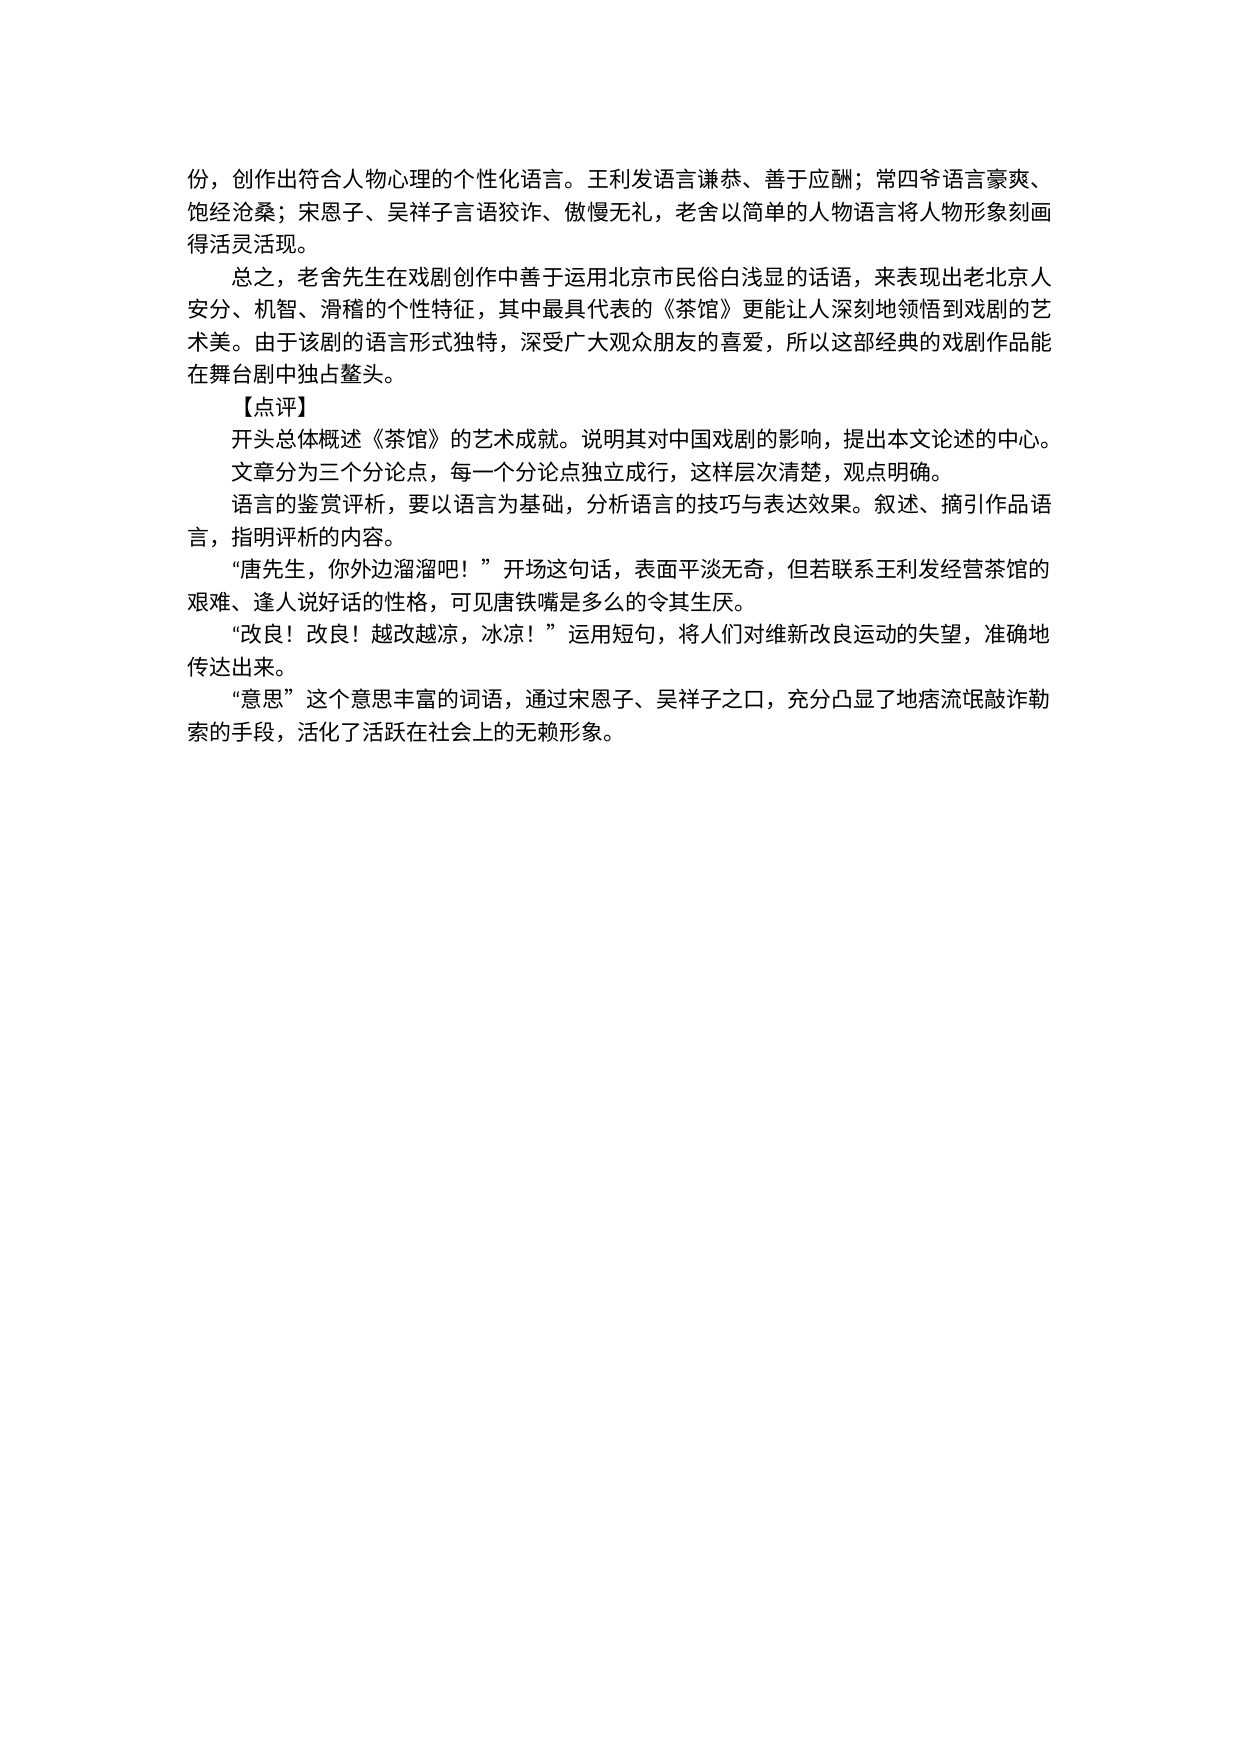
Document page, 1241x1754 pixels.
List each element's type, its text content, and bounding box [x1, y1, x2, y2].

text 开头总体概述《茶馆》的艺术成就。说明其对中国戏剧的影响，提出本文论述的中心。 [187, 422, 1053, 454]
text “改良！改良！越改越凉，冰凉！”运用短句，将人们对维新改良运动的失望，准确地传达出来。 [187, 617, 1053, 682]
text “唐先生，你外边溜溜吧！”开场这句话，表面平淡无奇，但若联系王利发经营茶馆的艰难、逢人说好话的性格，可见唐铁嘴是多么的令其生厌。 [187, 552, 1053, 617]
text 语言的鉴赏评析，要以语言为基础，分析语言的技巧与表达效果。叙述、摘引作品语言，指明评析的内容。 [187, 487, 1053, 552]
text “意思”这个意思丰富的词语，通过宋恩子、吴祥子之口，充分凸显了地痞流氓敲诈勒索的手段，活化了活跃在社会上的无赖形象。 [187, 682, 1053, 747]
text 【点评】 [187, 389, 1053, 422]
text 总之，老舍先生在戏剧创作中善于运用北京市民俗白浅显的话语，来表现出老北京人安分、机智、滑稽的个性特征，其中最具代表的《茶馆》更能让人深刻地领悟到戏剧的艺术美。由于该剧的语言形式独特，深受广大观众朋友的喜爱，所以这部经典的戏剧作品能在舞台剧中独占鳌头。 [187, 259, 1053, 389]
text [187, 162, 1053, 259]
text 文章分为三个分论点，每一个分论点独立成行，这样层次清楚，观点明确。 [187, 454, 1053, 487]
